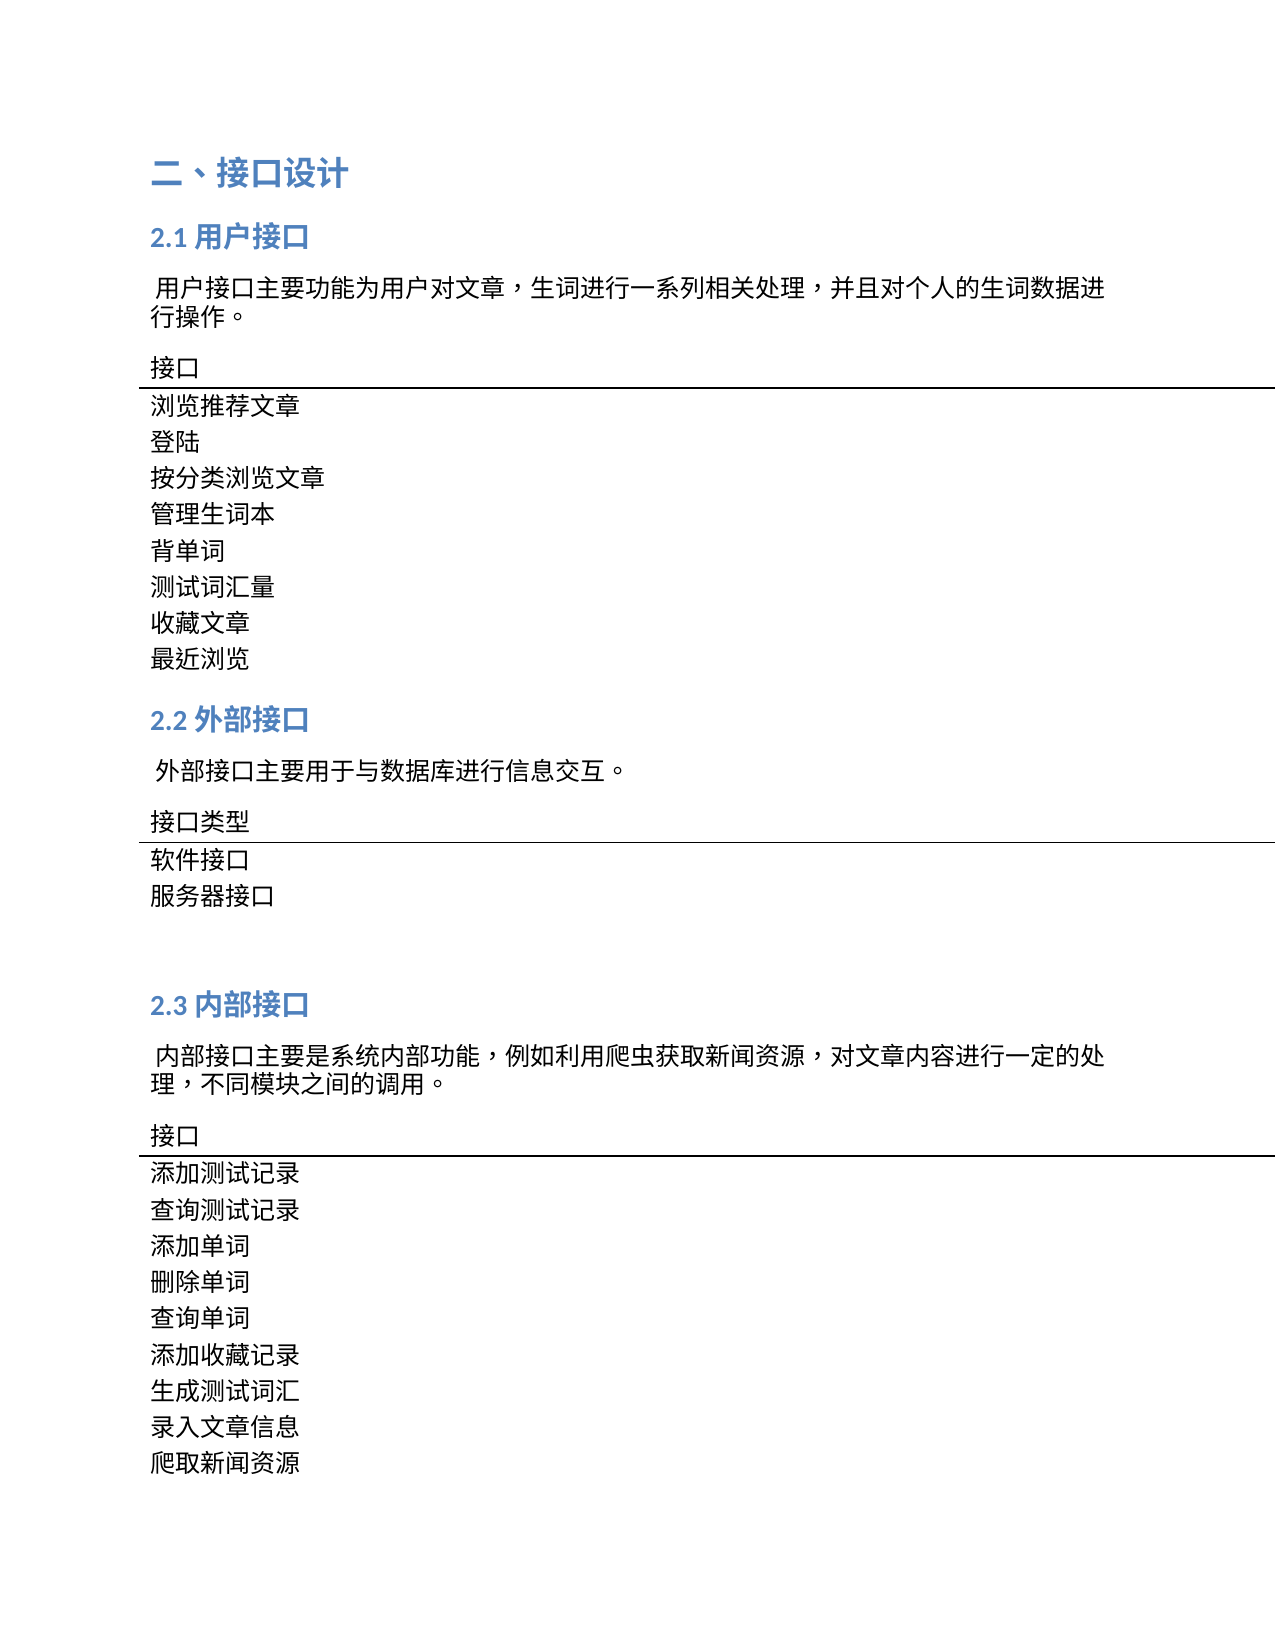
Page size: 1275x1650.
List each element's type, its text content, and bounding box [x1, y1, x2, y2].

table_cell 收藏文章 [139, 606, 1275, 642]
text 内部接口主要是系统内部功能，例如利用爬虫获取新闻资源，对文章内容进行一定的处理，不同模块之间的调用。 [150, 1043, 1125, 1100]
table_cell 最近浏览 [139, 643, 1275, 679]
table_cell 添加测试记录 [139, 1157, 1275, 1193]
table_cell 删除单词 [139, 1265, 1275, 1302]
table_cell 背单词 [139, 534, 1275, 570]
table_cell 测试词汇量 [139, 570, 1275, 606]
text 用户接口主要功能为用户对文章，生词进行一系列相关处理，并且对个人的生词数据进行操作。 [150, 275, 1125, 332]
table_cell 服务器接口 [139, 880, 1275, 916]
table_header 接口类型 [139, 806, 1275, 842]
table_cell 生成测试词汇 [139, 1374, 1275, 1410]
table_cell 登陆 [139, 425, 1275, 461]
table_cell 管理生词本 [139, 498, 1275, 534]
table_cell 查询测试记录 [139, 1193, 1275, 1229]
text 外部接口主要用于与数据库进行信息交互。 [150, 758, 1125, 787]
subtitle 二、接口设计 [150, 150, 1125, 195]
subtitle 2.3 内部接口 [150, 984, 1125, 1024]
table_cell 软件接口 [139, 843, 1275, 879]
subtitle 2.2 外部接口 [150, 699, 1125, 739]
table_cell 添加收藏记录 [139, 1338, 1275, 1374]
table_cell 爬取新闻资源 [139, 1447, 1275, 1483]
table_header 接口 [139, 1119, 1275, 1155]
table_cell 录入文章信息 [139, 1410, 1275, 1447]
subtitle 2.1 用户接口 [150, 216, 1125, 256]
table_header 接口 [139, 351, 1275, 387]
table_cell 查询单词 [139, 1302, 1275, 1338]
table_cell 添加单词 [139, 1229, 1275, 1265]
table_cell 按分类浏览文章 [139, 461, 1275, 497]
table_cell 浏览推荐文章 [139, 389, 1275, 425]
